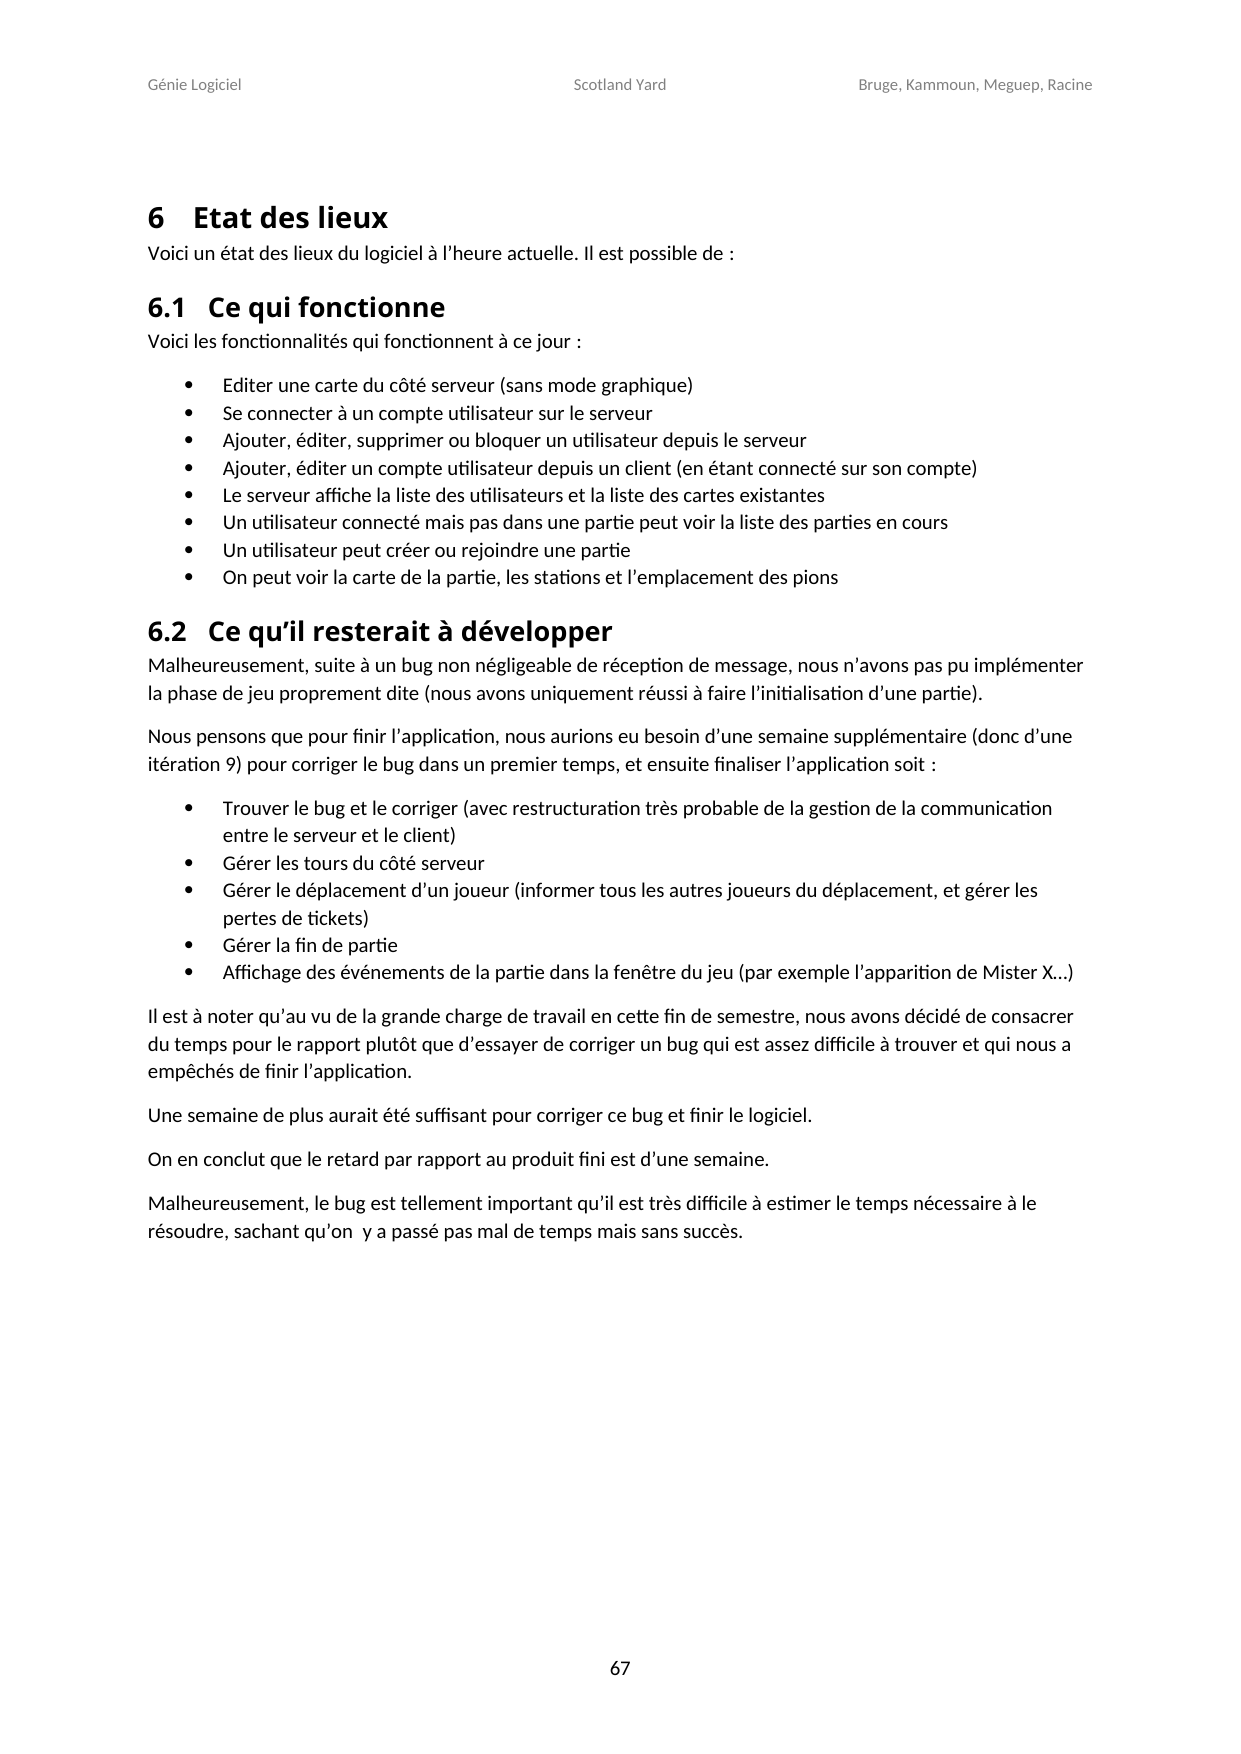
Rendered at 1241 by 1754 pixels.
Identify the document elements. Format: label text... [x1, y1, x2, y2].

list Gérer les tours du côté serveur [185, 850, 1093, 875]
list Ajouter, éditer un compte utilisateur depuis un client (en étant connecté sur son compte) [185, 455, 1093, 480]
text On en conclut que le retard par rapport au produit fini est d’une semaine. [148, 1147, 1093, 1172]
list Affichage des événements de la partie dans la fenêtre du jeu (par exemple l’apparition de Mister X…) [185, 959, 1093, 985]
text Nous pensons que pour finir l’application, nous aurions eu besoin d’une semaine supplémentaire (donc d’une itération 9) pour corriger le bug dans un premier temps, et ensuite finaliser l’application soit : [148, 724, 1093, 777]
subtitle Ce qu’il resterait à développer [148, 612, 1093, 649]
list On peut voir la carte de la partie, les stations et l’emplacement des pions [185, 564, 1093, 590]
list Gérer le déplacement d’un joueur (informer tous les autres joueurs du déplacement, et gérer les pertes de tickets) [185, 877, 1093, 930]
text Voici un état des lieux du logiciel à l’heure actuelle. Il est possible de : [148, 240, 1093, 266]
list Un utilisateur peut créer ou rejoindre une partie [185, 537, 1093, 562]
subtitle Etat des lieux [148, 198, 1093, 237]
text Voici les fonctionnalités qui fonctionnent à ce jour : [148, 328, 1093, 354]
list Editer une carte du côté serveur (sans mode graphique) [185, 372, 1093, 398]
text Une semaine de plus aurait été suffisant pour corriger ce bug et finir le logiciel. [148, 1102, 1093, 1128]
list Se connecter à un compte utilisateur sur le serveur [185, 400, 1093, 425]
list Trouver le bug et le corriger (avec restructuration très probable de la gestion de la communication entre le serveur et le client) [185, 795, 1093, 848]
text Malheureusement, suite à un bug non négligeable de réception de message, nous n’avons pas pu implémenter la phase de jeu proprement dite (nous avons uniquement réussi à faire l’initialisation d’une partie). [148, 652, 1093, 705]
list Gérer la fin de partie [185, 932, 1093, 958]
text Il est à noter qu’au vu de la grande charge de travail en cette fin de semestre, nous avons décidé de consacrer du temps pour le rapport plutôt que d’essayer de corriger un bug qui est assez difficile à trouver et qui nous a empêchés de finir l’application. [148, 1004, 1093, 1084]
list Un utilisateur connecté mais pas dans une partie peut voir la liste des parties en cours [185, 509, 1093, 535]
text Malheureusement, le bug est tellement important qu’il est très difficile à estimer le temps nécessaire à le résoudre, sachant qu’on y a passé pas mal de temps mais sans succès. [148, 1191, 1093, 1243]
subtitle Ce qui fonctionne [148, 289, 1093, 326]
list Ajouter, éditer, supprimer ou bloquer un utilisateur depuis le serveur [185, 427, 1093, 453]
list Le serveur affiche la liste des utilisateurs et la liste des cartes existantes [185, 482, 1093, 507]
